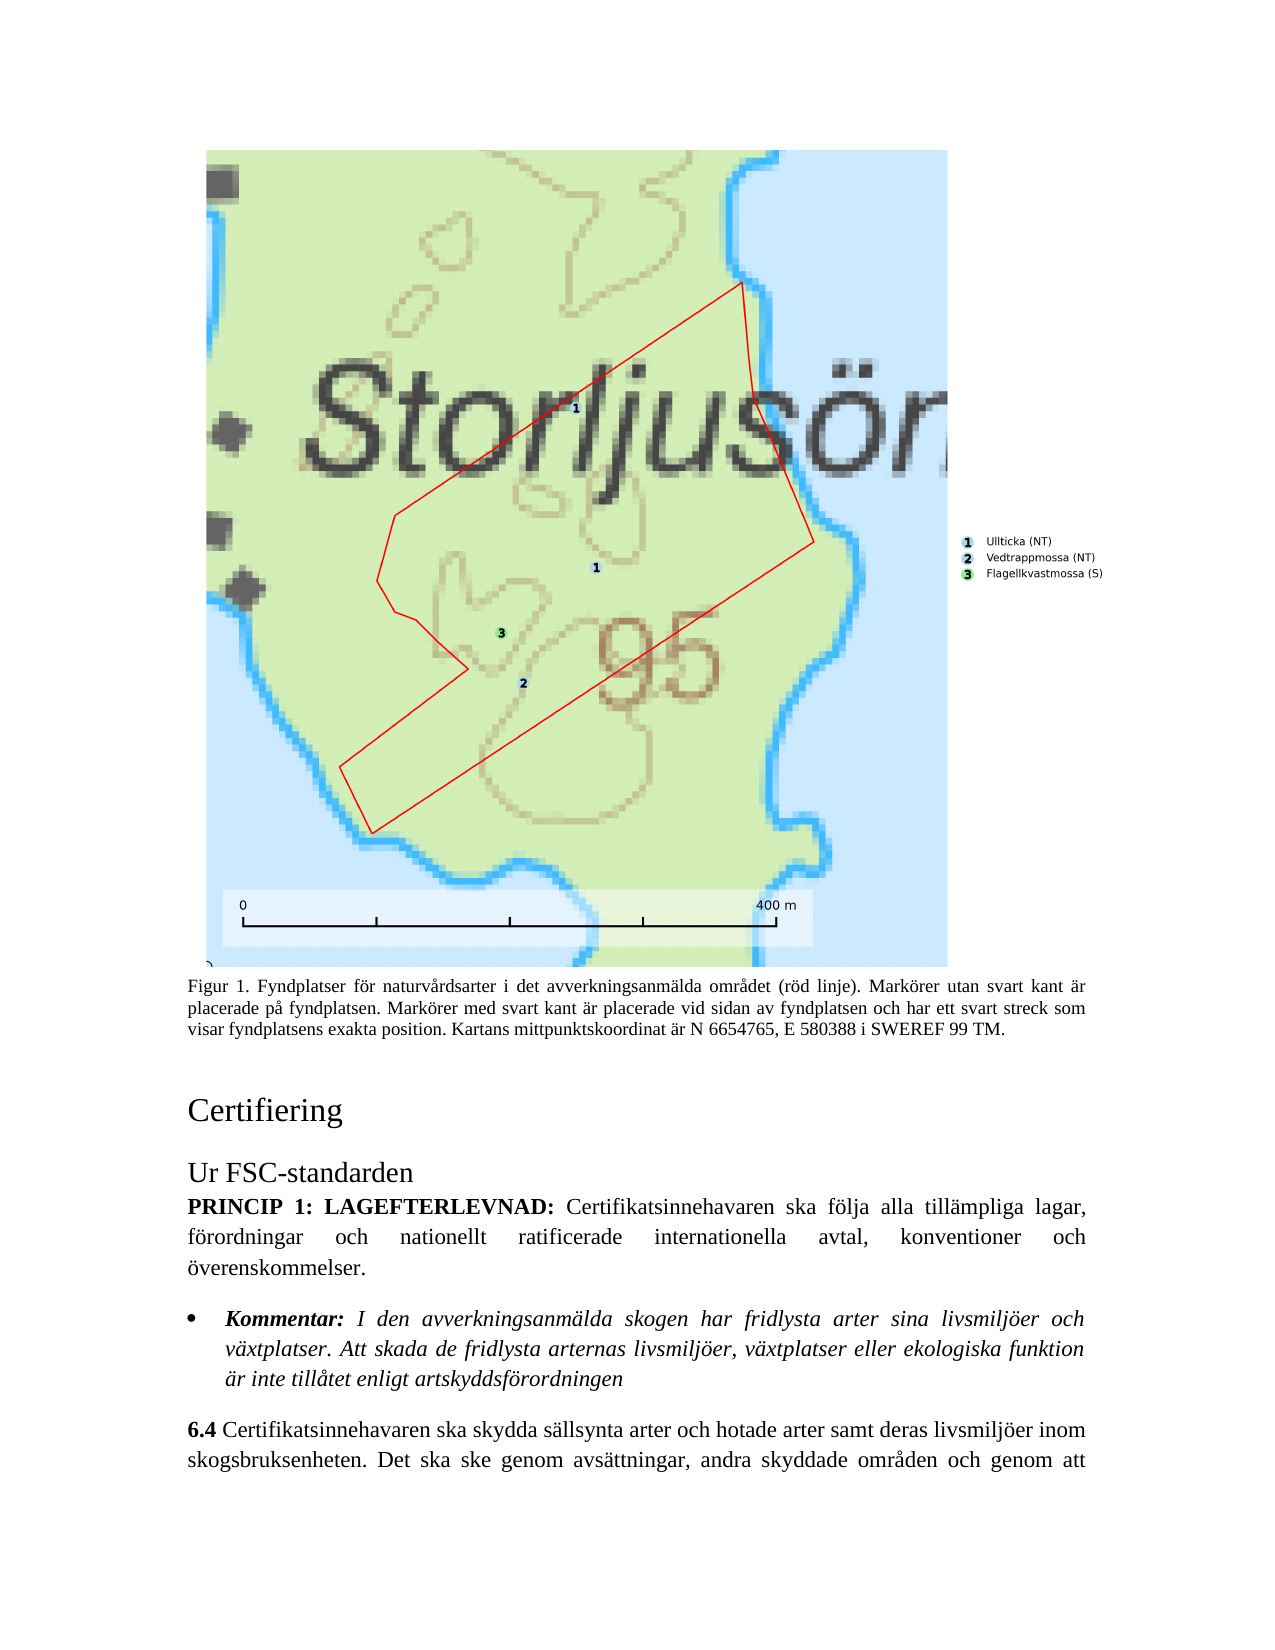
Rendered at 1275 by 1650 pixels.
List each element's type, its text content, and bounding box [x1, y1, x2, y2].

text Figur 1. Fyndplatser för naturvårdsarter i det avverkningsanmälda området (röd linje). Markörer utan svart kant är placerade på fyndplatsen. Markörer med svart kant är placerade vid sidan av fyndplatsen och har ett svart streck som visar fyndplatsens exakta position. Kartans mittpunktskoordinat är N 6654765, E 580388 i SWEREF 99 TM. [187, 975, 1087, 1040]
subtitle Certifiering [187, 1090, 1087, 1128]
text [187, 1416, 1087, 1473]
picture [206, 150, 1107, 967]
text PRINCIP 1: LAGEFTERLEVNAD: Certifikatsinnehavaren ska följa alla tillämpliga lagar, förordningar och nationellt ratificerade internationella avtal, konventioner och överenskommelser. [187, 1193, 1087, 1280]
subtitle Ur FSC-standarden [187, 1155, 1087, 1188]
list Kommentar: I den avverkningsanmälda skogen har fridlysta arter sina livsmiljöer och växtplatser. Att skada de fridlysta arternas livsmiljöer, växtplatser eller ekologiska funktion är inte tillåtet enligt artskyddsförordningen [187, 1305, 1087, 1391]
